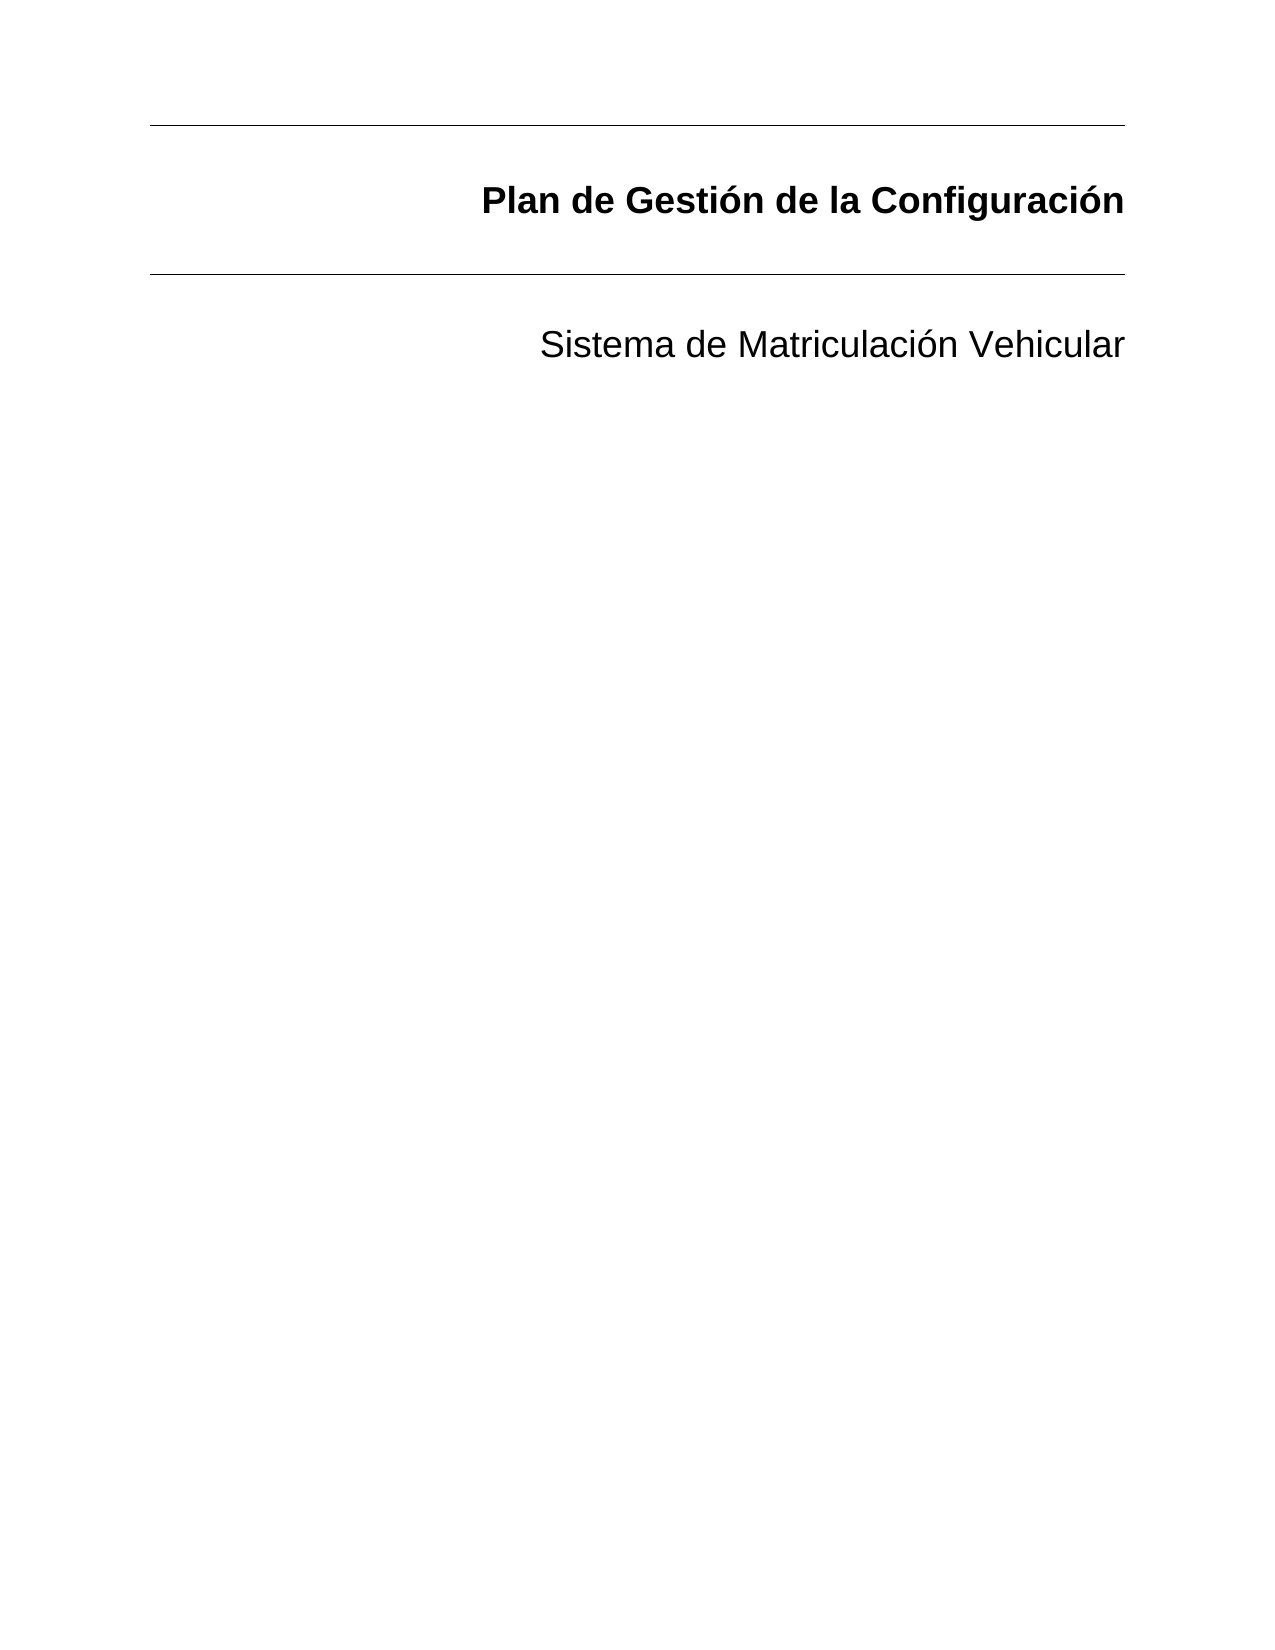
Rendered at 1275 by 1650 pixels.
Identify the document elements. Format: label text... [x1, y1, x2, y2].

text Sistema de Matriculación Vehicular [150, 322, 1125, 365]
